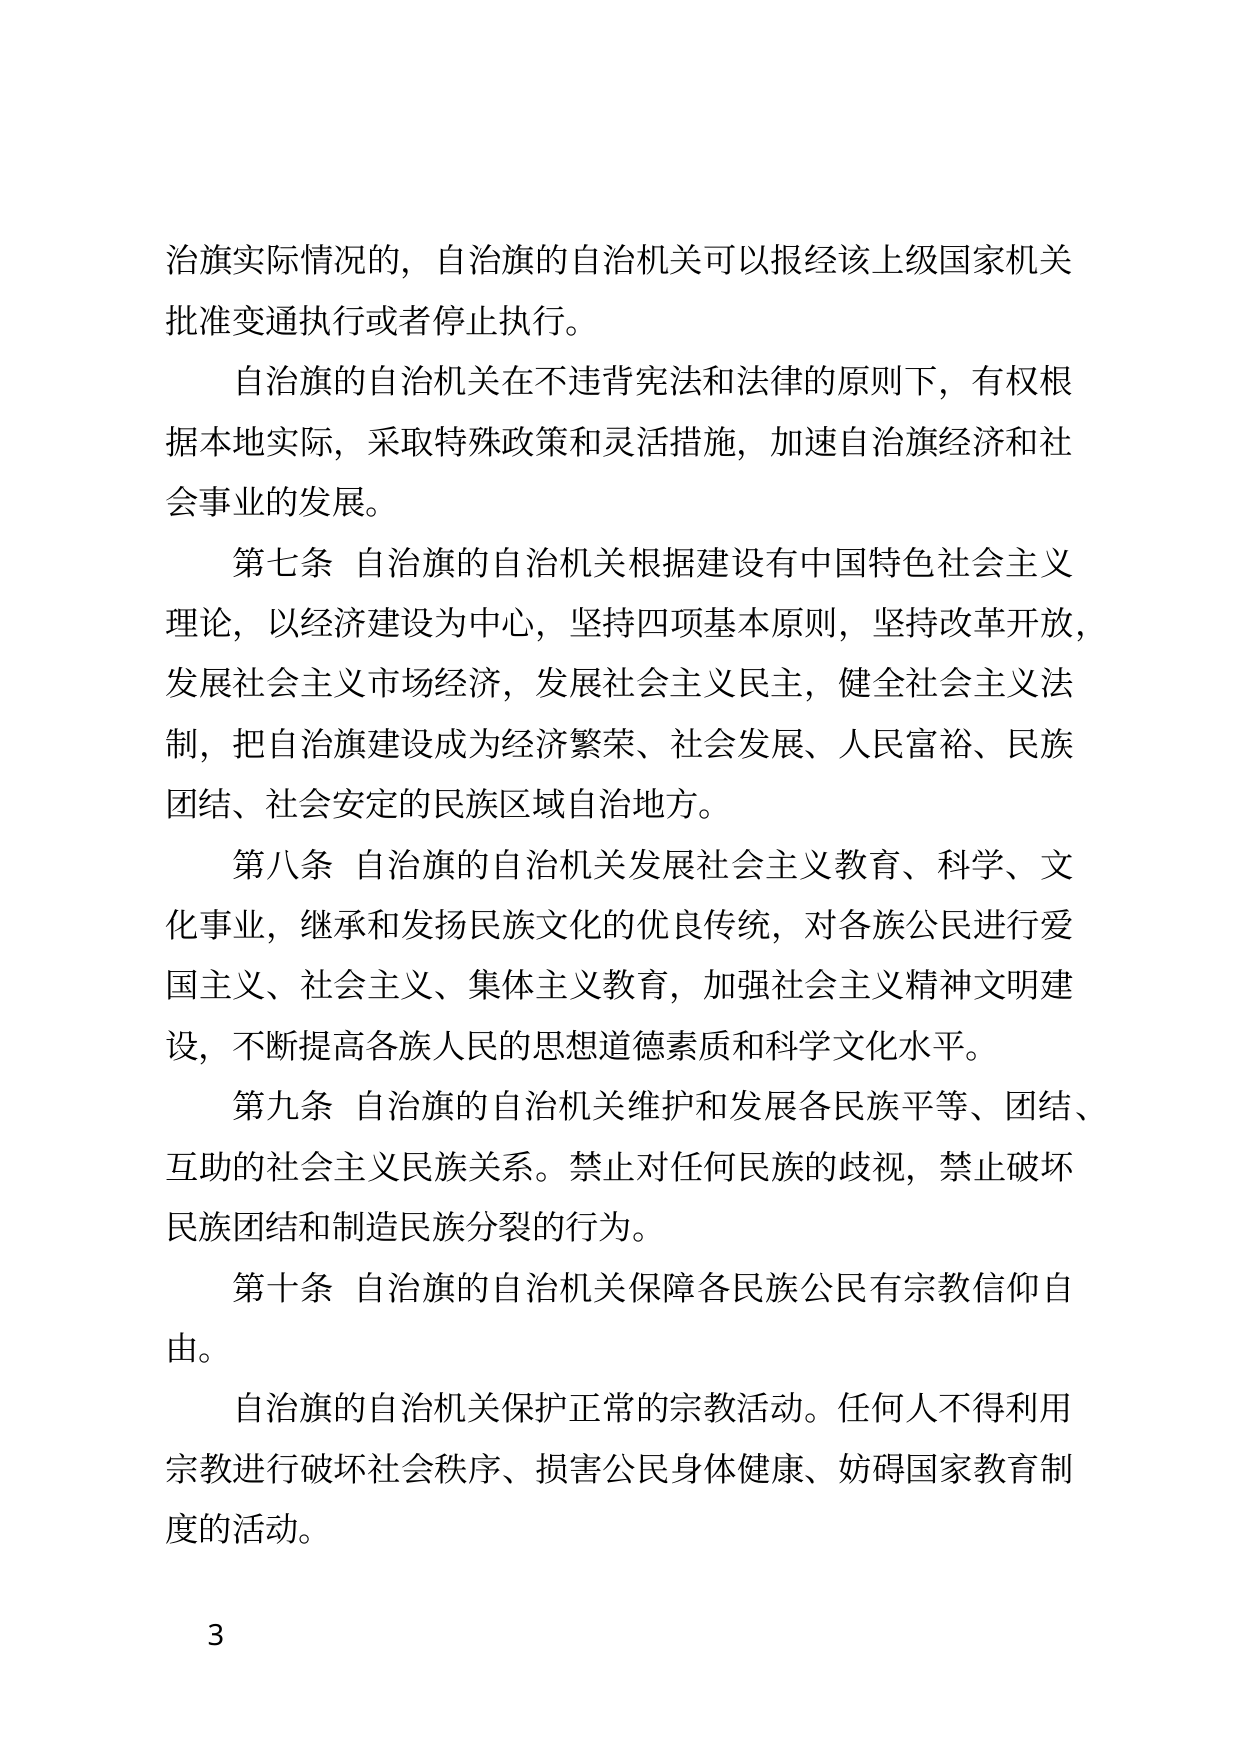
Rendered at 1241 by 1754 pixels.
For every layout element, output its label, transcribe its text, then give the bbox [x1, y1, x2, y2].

text 第九条 自治旗的自治机关维护和发展各民族平等、团结、互助的社会主义民族关系。禁止对任何民族的歧视，禁止破坏民族团结和制造民族分裂的行为。 [165, 1070, 1075, 1252]
text 第七条 自治旗的自治机关根据建设有中国特色社会主义理论，以经济建设为中心，坚持四项基本原则，坚持改革开放，发展社会主义市场经济，发展社会主义民主，健全社会主义法制，把自治旗建设成为经济繁荣、社会发展、人民富裕、民族团结、社会安定的民族区域自治地方。 [165, 527, 1075, 829]
text 第八条 自治旗的自治机关发展社会主义教育、科学、文化事业，继承和发扬民族文化的优良传统，对各族公民进行爱国主义、社会主义、集体主义教育，加强社会主义精神文明建设，不断提高各族人民的思想道德素质和科学文化水平。 [165, 829, 1075, 1070]
text 第十条 自治旗的自治机关保障各民族公民有宗教信仰自由。 [165, 1252, 1075, 1372]
text 自治旗的自治机关在不违背宪法和法律的原则下，有权根据本地实际，采取特殊政策和灵活措施，加速自治旗经济和社会事业的发展。 [165, 345, 1075, 527]
text 自治旗的自治机关保护正常的宗教活动。任何人不得利用宗教进行破坏社会秩序、损害公民身体健康、妨碍国家教育制度的活动。 [165, 1372, 1075, 1554]
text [165, 224, 1075, 345]
